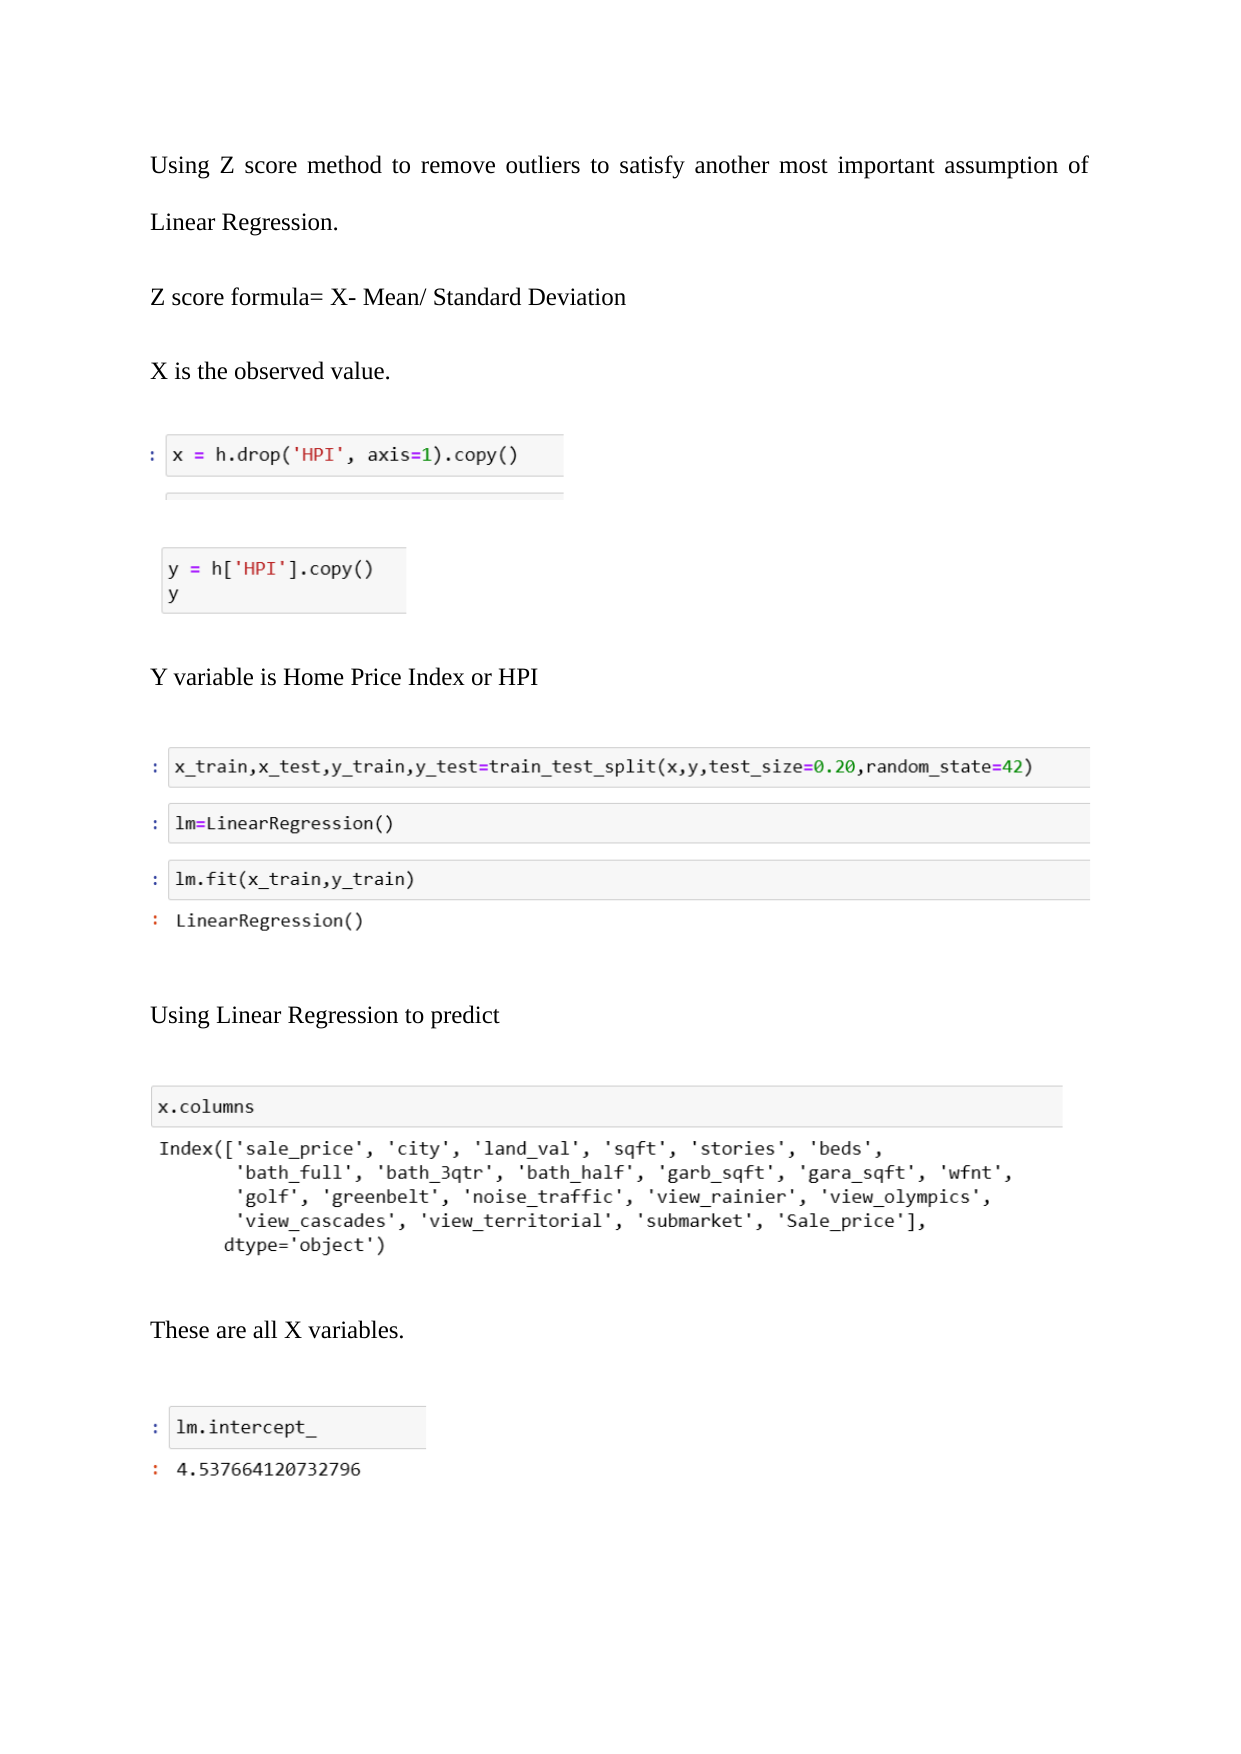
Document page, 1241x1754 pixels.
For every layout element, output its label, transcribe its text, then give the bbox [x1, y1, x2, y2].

picture [150, 1073, 1063, 1272]
picture [150, 430, 564, 500]
picture [150, 736, 1091, 957]
text Using Linear Regression to predict [150, 1000, 1090, 1028]
text Y variable is Home Price Index or HPI [150, 662, 1090, 691]
text Z score formula= X- Mean/ Standard Deviation [150, 282, 1090, 310]
picture [150, 542, 407, 619]
text X is the observed value. [150, 356, 1090, 384]
picture [150, 1389, 427, 1503]
text These are all X variables. [150, 1315, 1090, 1344]
text Using Z score method to remove outliers to satisfy another most important assumption of Linear Regression. [150, 150, 1090, 236]
